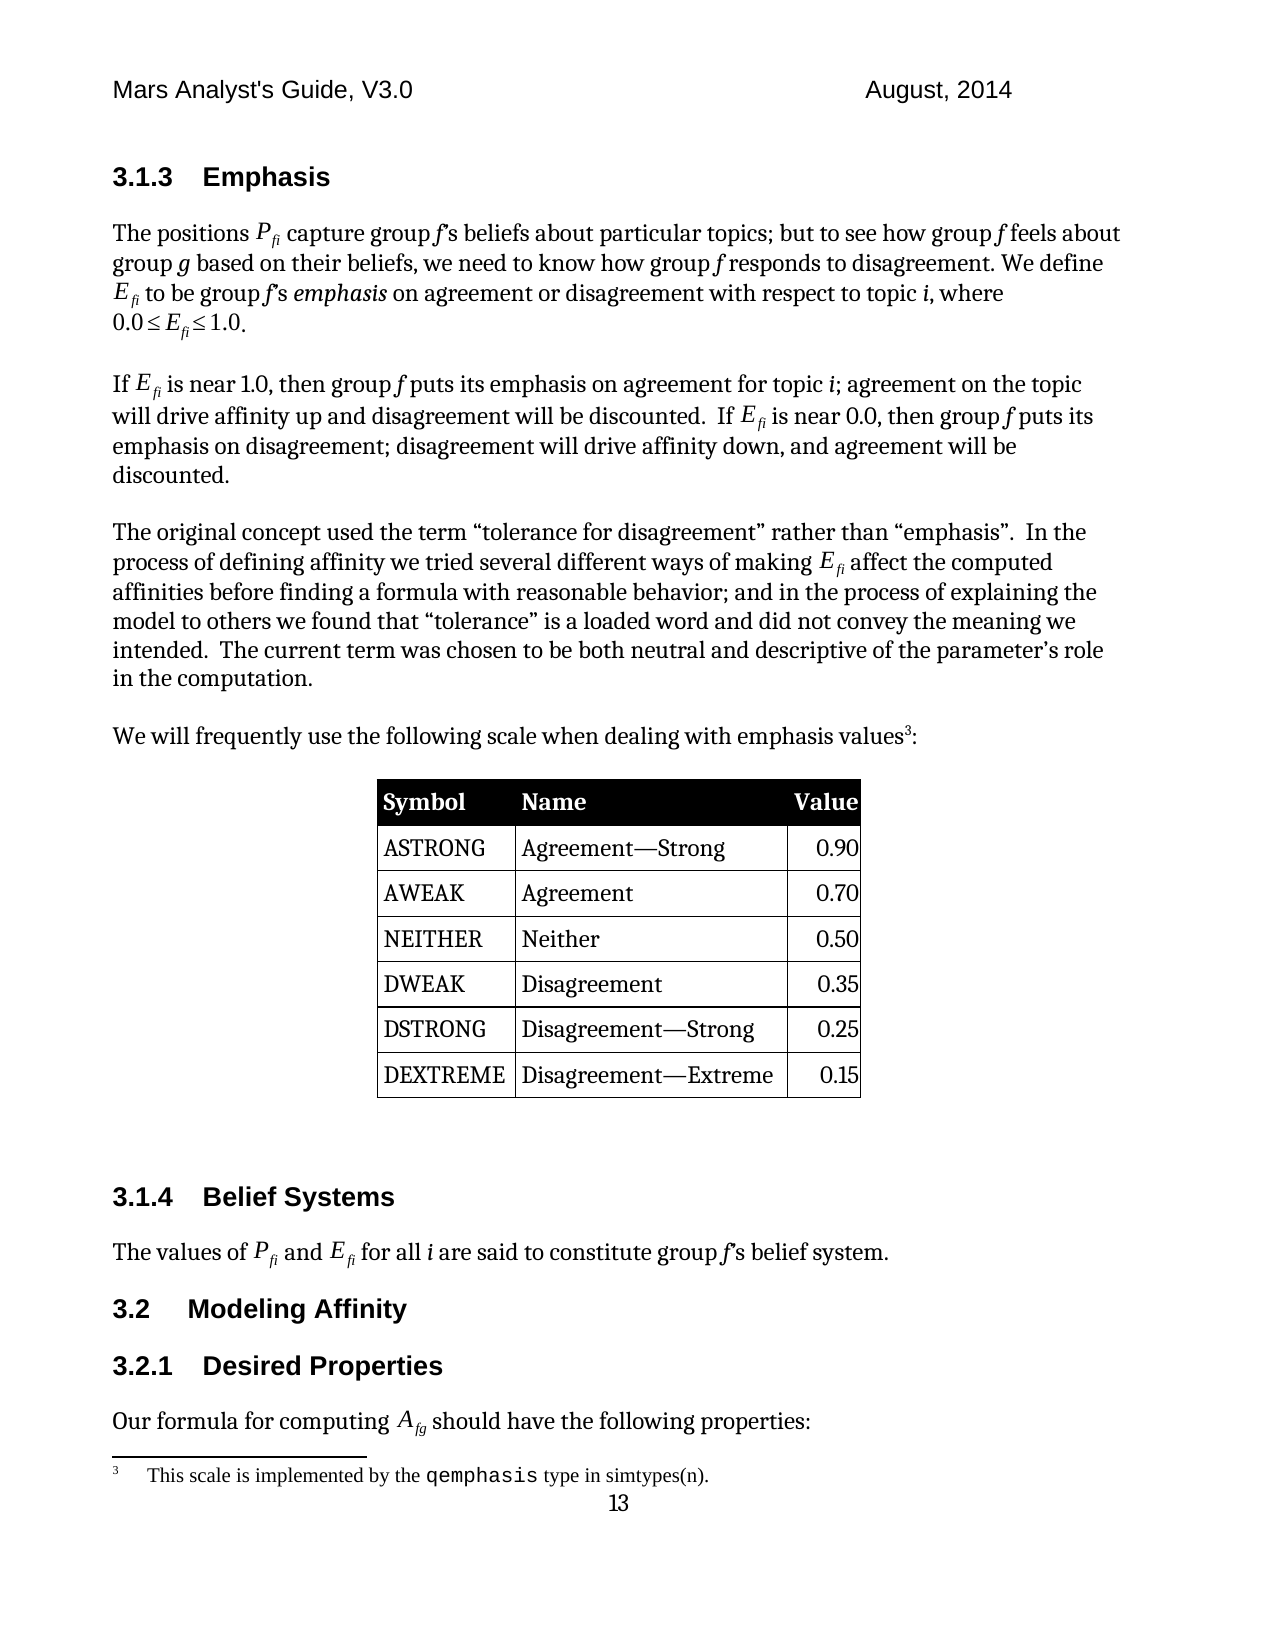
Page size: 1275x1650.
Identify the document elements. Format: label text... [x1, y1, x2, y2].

table_cell Agreement—Strong [516, 826, 787, 870]
table_cell DSTRONG [378, 1008, 515, 1052]
table_cell 0.15 [788, 1053, 860, 1097]
text Our formula for computing should have the following properties: [112, 1406, 1125, 1437]
text The positions capture group f’s beliefs about particular topics; but to see how group f feels about group g based on their beliefs, we need to know how group f responds to disagreement. We define to be group f’s emphasis on agreement or disagreement with respect to topic i, where . [112, 217, 1125, 340]
table_cell DWEAK [378, 962, 515, 1006]
text The original concept used the term “tolerance for disagreement” rather than “emphasis”. In the process of defining affinity we tried several different ways of making affect the computed affinities before finding a formula with reasonable behavior; and in the process of explaining the model to others we found that “tolerance” is a loaded word and did not convey the meaning we intended. The current term was chosen to be both neutral and descriptive of the parameter’s role in the computation. [112, 518, 1125, 693]
table_cell 0.50 [788, 917, 860, 961]
table_cell 0.70 [788, 871, 860, 916]
table_header Name [516, 780, 787, 825]
subtitle Emphasis [112, 161, 1125, 192]
table_cell Disagreement [516, 962, 787, 1006]
table_cell Neither [516, 917, 787, 961]
table_cell 0.35 [788, 962, 860, 1006]
table_header Value [788, 780, 860, 825]
subtitle Belief Systems [112, 1181, 1125, 1212]
table_header Symbol [378, 780, 515, 825]
subtitle Modeling Affinity [112, 1293, 1125, 1325]
text The values of and for all i are said to constitute group f’s belief system. [112, 1237, 1125, 1268]
table_cell Agreement [516, 871, 787, 916]
table_cell Disagreement—Extreme [516, 1053, 787, 1097]
table_cell NEITHER [378, 917, 515, 961]
table_cell ASTRONG [378, 826, 515, 870]
table_cell Disagreement—Strong [516, 1008, 787, 1052]
text We will frequently use the following scale when dealing with emphasis values: [112, 722, 1125, 751]
subtitle Desired Properties [112, 1350, 1125, 1381]
table_cell AWEAK [378, 871, 515, 916]
text If is near 1.0, then group f puts its emphasis on agreement for topic i; agreement on the topic will drive affinity up and disagreement will be discounted. If is near 0.0, then group f puts its emphasis on disagreement; disagreement will drive affinity down, and agreement will be discounted. [112, 369, 1125, 489]
table_cell 0.90 [788, 826, 860, 870]
table_cell 0.25 [788, 1008, 860, 1052]
table_cell DEXTREME [378, 1053, 515, 1097]
